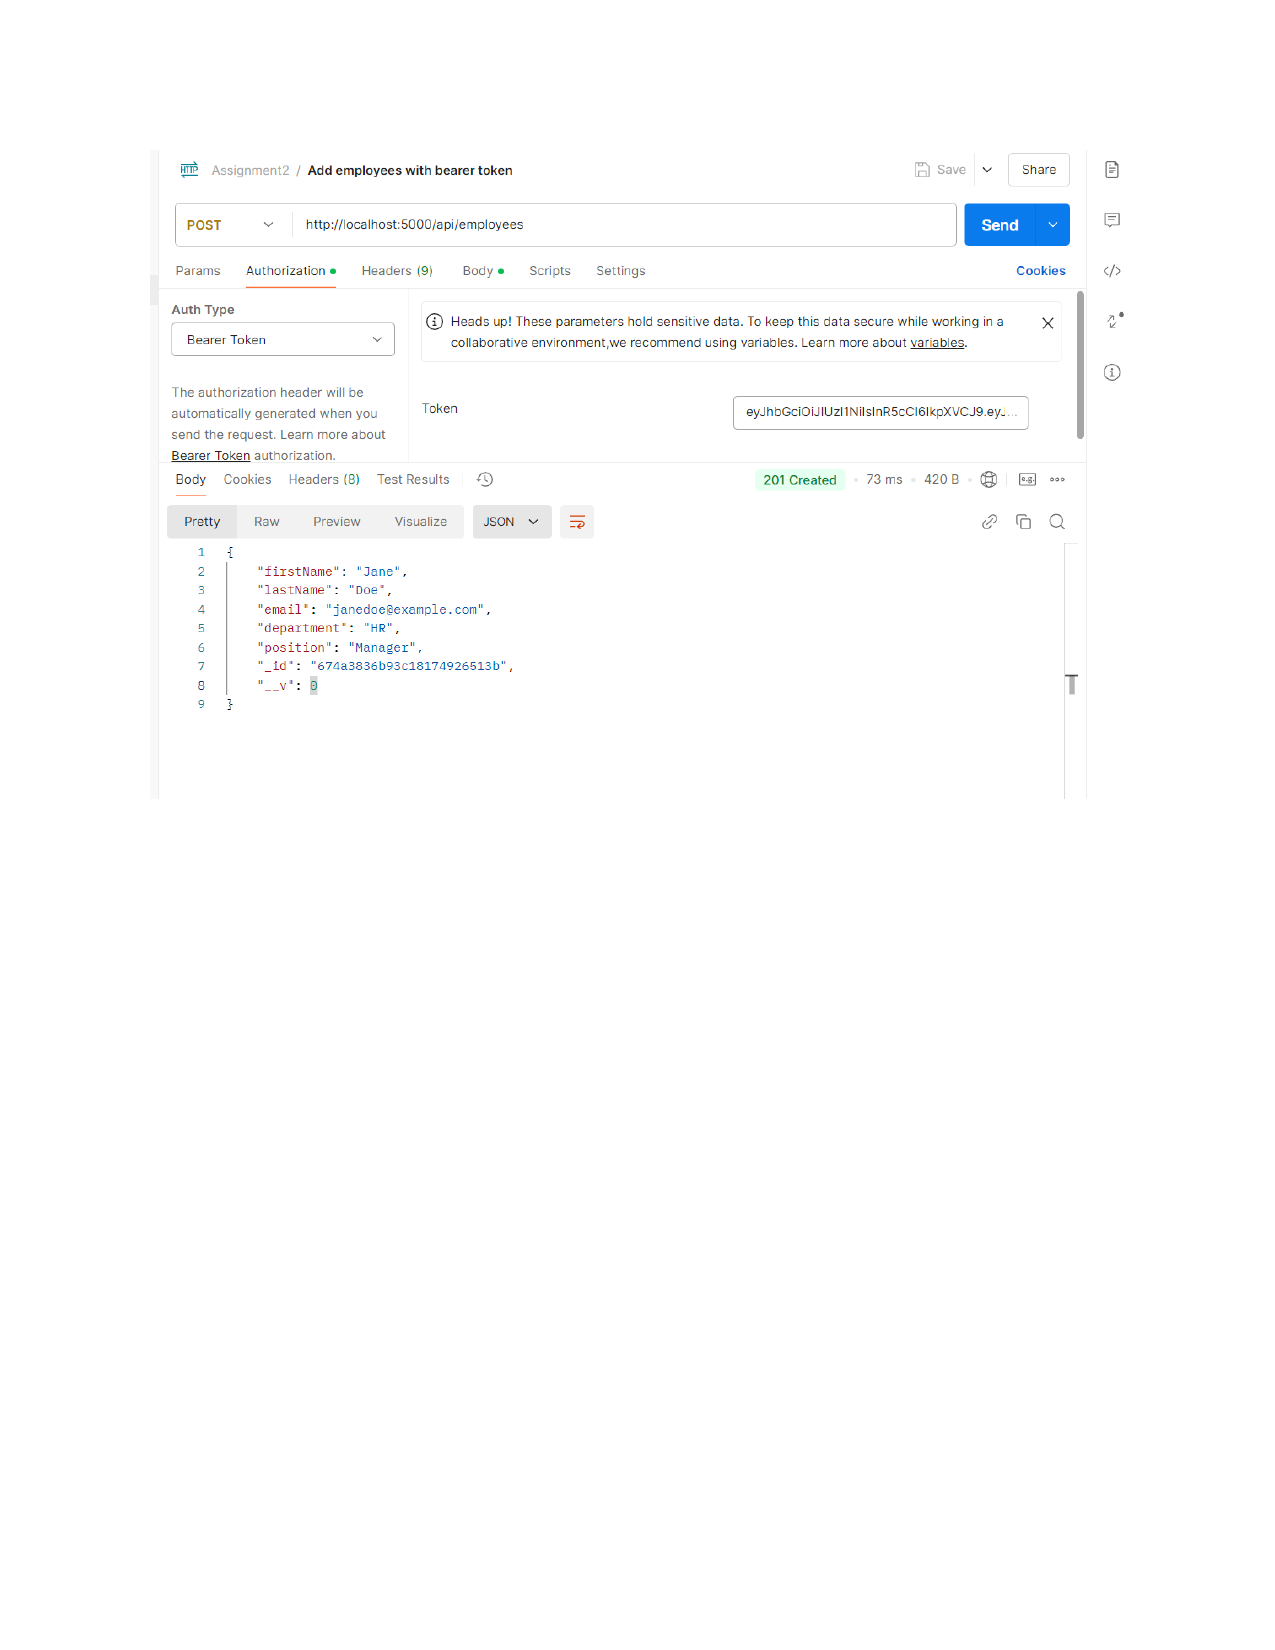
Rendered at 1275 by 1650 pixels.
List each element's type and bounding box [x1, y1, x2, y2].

picture [150, 150, 1125, 799]
